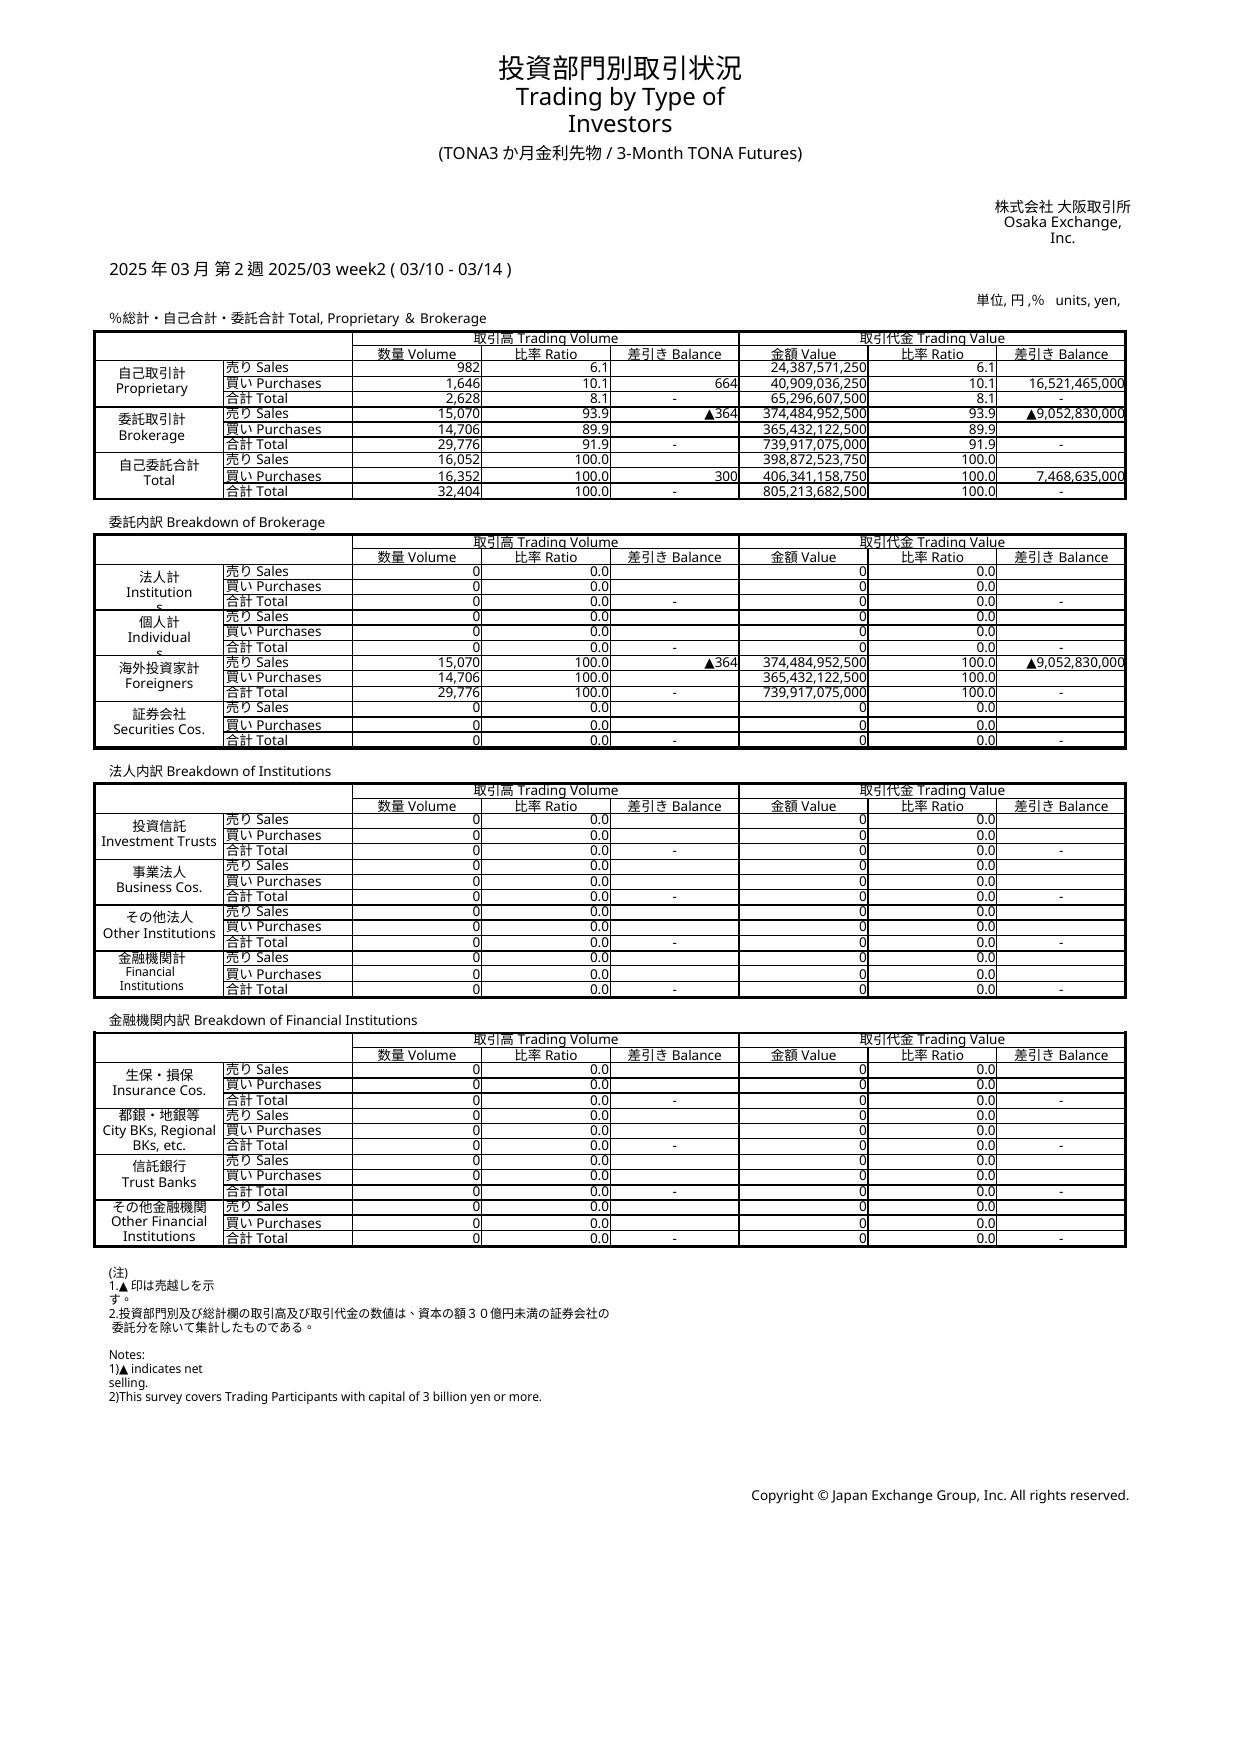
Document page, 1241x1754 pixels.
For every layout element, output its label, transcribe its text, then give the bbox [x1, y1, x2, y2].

table_header [96, 333, 352, 360]
table_cell 16,352 [353, 468, 481, 482]
table_cell 0.0 [482, 844, 610, 858]
table_cell 0 [740, 626, 867, 640]
table_cell 0.0 [482, 565, 610, 579]
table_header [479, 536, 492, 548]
table_cell 0 [353, 921, 481, 935]
table_cell [997, 860, 1124, 874]
table_cell [997, 565, 1124, 579]
table_cell 0 [740, 982, 867, 996]
table_cell 664 [611, 377, 738, 391]
table_cell 16,521,465,000 [997, 377, 1124, 391]
table_cell 差引き Balance [997, 346, 1124, 360]
table_cell 都銀・地銀等 City BKs, Regional BKs, etc. [96, 1109, 223, 1153]
table_cell 0 [353, 829, 481, 843]
table_cell 0 [740, 565, 867, 579]
table_cell - [611, 484, 738, 497]
table_cell 買い Purchases [224, 626, 352, 640]
table_cell 0 [740, 844, 867, 858]
table_cell 売り Sales [224, 453, 352, 467]
table_cell 買い Purchases [224, 966, 352, 981]
table_cell 100.0 [869, 671, 996, 686]
table_cell 15,070 [353, 656, 481, 670]
text 投資部門別取引状況 Trading by Type of Investors [464, 57, 776, 137]
table_cell 合計 Total [224, 733, 352, 746]
table_cell [997, 453, 1124, 467]
table_cell 信託銀行 Trust Banks [96, 1155, 223, 1199]
table_cell 805,213,682,500 [740, 484, 867, 497]
table_cell 0.0 [869, 595, 996, 609]
table_cell 0.0 [482, 875, 610, 889]
table_cell - [611, 936, 738, 950]
table_cell [997, 1170, 1124, 1184]
table_cell [611, 671, 738, 686]
table_cell - [611, 844, 738, 858]
table_cell 0 [353, 966, 481, 981]
table_cell [611, 952, 738, 965]
table_cell ▲364 [611, 656, 738, 670]
table_cell 0 [740, 921, 867, 935]
table_cell 0 [740, 1170, 867, 1184]
table_cell 売り Sales [224, 656, 352, 670]
table_cell [611, 875, 738, 889]
table_cell [611, 718, 738, 731]
table_cell 0 [740, 952, 867, 965]
table_cell 法人計 Institutions [96, 565, 223, 609]
table_cell [997, 702, 1124, 716]
table_cell 0 [740, 1186, 867, 1199]
table_cell 100.0 [869, 468, 996, 482]
table_cell [997, 1155, 1124, 1168]
text Copyright © Japan Exchange Group, Inc. All rights reserved. [833, 1490, 1129, 1503]
table_cell 0 [740, 860, 867, 874]
table_cell 差引き Balance [997, 549, 1124, 563]
table_cell 合計 Total [224, 641, 352, 655]
table_cell 0.0 [482, 890, 610, 904]
table_cell [997, 1109, 1124, 1123]
table_cell 差引き Balance [611, 1048, 738, 1062]
table_cell - [611, 641, 738, 655]
table_cell [611, 1124, 738, 1138]
table_cell - [997, 1231, 1124, 1245]
table_cell 金額 Value [740, 1048, 867, 1062]
table_cell 差引き Balance [997, 1048, 1124, 1062]
table_cell 比率 Ratio [869, 799, 996, 813]
table_cell 金額 Value [740, 799, 867, 813]
table_cell 10.1 [482, 377, 610, 391]
text 2025年03月 第2週 2025/03 week2 ( 03/10 - 03/14 ) [109, 262, 1136, 279]
table_cell - [611, 1139, 738, 1153]
table_cell 0 [740, 1124, 867, 1138]
table_cell 0.0 [869, 1109, 996, 1123]
table_cell 0 [353, 906, 481, 919]
table_cell 6.1 [482, 361, 610, 376]
table_cell 100.0 [869, 656, 996, 670]
table_cell - [997, 733, 1124, 746]
table_cell 0 [353, 702, 481, 716]
table_cell [611, 906, 738, 919]
table_cell 0.0 [869, 1155, 996, 1168]
table_cell 自己取引計Proprietary [96, 361, 223, 406]
table_cell 0.0 [869, 565, 996, 579]
table_cell [997, 1079, 1124, 1092]
table_cell 0 [740, 733, 867, 746]
table_cell - [611, 595, 738, 609]
table_cell 365,432,122,500 [740, 423, 867, 436]
table_cell 8.1 [482, 392, 610, 406]
table_cell [611, 1079, 738, 1092]
table_cell - [997, 687, 1124, 701]
table_cell 合計 Total [224, 438, 352, 452]
table_cell [611, 966, 738, 981]
table_cell 2,628 [353, 392, 481, 406]
table_cell - [997, 438, 1124, 452]
table_cell 0 [353, 890, 481, 904]
text 株式会社 大阪取引所 Osaka Exchange, Inc. [989, 201, 1136, 246]
table_cell 0 [740, 718, 867, 731]
table_cell - [997, 1094, 1124, 1108]
table_cell 金額 Value [740, 549, 867, 563]
table_cell 0 [740, 611, 867, 624]
table_cell 374,484,952,500 [740, 408, 867, 421]
table_cell 0 [353, 1109, 481, 1123]
table_cell - [997, 982, 1124, 996]
table_cell 0.0 [482, 860, 610, 874]
table_cell 0 [353, 982, 481, 996]
table_cell 0.0 [869, 875, 996, 889]
table_cell 0 [353, 641, 481, 655]
table_cell 0 [740, 580, 867, 594]
table_cell [611, 1063, 738, 1077]
table_cell 0 [353, 936, 481, 950]
table_cell 0 [740, 595, 867, 609]
table_cell [611, 1155, 738, 1168]
table_cell 売り Sales [224, 1155, 352, 1168]
table_cell 0.0 [869, 1216, 996, 1230]
table_cell [997, 1063, 1124, 1077]
text 法人内訳 Breakdown of Institutions [109, 766, 1136, 779]
table_cell 0.0 [482, 814, 610, 828]
table_cell 0 [353, 1155, 481, 1168]
table_cell 0.0 [869, 860, 996, 874]
table_cell 0.0 [482, 580, 610, 594]
table_cell 374,484,952,500 [740, 656, 867, 670]
table_cell 合計 Total [224, 1231, 352, 1245]
table_cell 0.0 [869, 921, 996, 935]
table_cell 0.0 [482, 1063, 610, 1077]
table_cell 32,404 [353, 484, 481, 497]
table_cell [997, 921, 1124, 935]
table_cell 0.0 [482, 641, 610, 655]
table_cell [997, 361, 1124, 376]
table_cell 93.9 [482, 408, 610, 421]
table_cell 0 [353, 814, 481, 828]
table_cell 海外投資家計Foreigners [96, 656, 223, 701]
table_cell [611, 1109, 738, 1123]
table_cell - [611, 1094, 738, 1108]
table_cell [611, 423, 738, 436]
table_cell 比率 Ratio [482, 549, 610, 563]
table_cell 93.9 [869, 408, 996, 421]
table_cell [997, 906, 1124, 919]
table_cell 0.0 [869, 1079, 996, 1092]
table_cell 投資信託 Investment Trusts [96, 814, 223, 858]
table_cell 差引き Balance [997, 799, 1124, 813]
table_cell 合計 Total [224, 1094, 352, 1108]
table_cell 14,706 [353, 671, 481, 686]
table_cell 生保・損保 Insurance Cos. [96, 1063, 223, 1108]
table_cell 100.0 [869, 484, 996, 497]
table_cell 0 [353, 595, 481, 609]
table_cell 0.0 [869, 814, 996, 828]
table_cell [611, 611, 738, 624]
table_cell 0.0 [482, 1216, 610, 1230]
table_cell 0 [353, 860, 481, 874]
table_cell 0.0 [869, 1201, 996, 1214]
table_cell 0 [353, 1094, 481, 1108]
table_cell 0 [740, 1216, 867, 1230]
table_cell 982 [353, 361, 481, 376]
table_cell 0.0 [869, 952, 996, 965]
table_cell - [997, 595, 1124, 609]
table_cell 29,776 [353, 687, 481, 701]
table_cell 0.0 [482, 1186, 610, 1199]
table_cell 合計 Total [224, 392, 352, 406]
table_cell [611, 453, 738, 467]
table_cell 0.0 [482, 1201, 610, 1214]
table_cell 0 [353, 875, 481, 889]
table_cell 0 [353, 1216, 481, 1230]
table_cell [611, 829, 738, 843]
table_cell - [997, 936, 1124, 950]
table_cell 買い Purchases [224, 718, 352, 731]
table_cell 買い Purchases [224, 1124, 352, 1138]
table_cell ▲364 [611, 408, 738, 421]
table_cell [997, 423, 1124, 436]
table_cell 0 [353, 611, 481, 624]
table_cell 0 [353, 1079, 481, 1092]
table_cell 739,917,075,000 [740, 687, 867, 701]
table_cell ▲9,052,830,000 [997, 408, 1124, 421]
table_cell 0 [353, 952, 481, 965]
table_cell 0 [740, 966, 867, 981]
table_cell 0.0 [869, 1170, 996, 1184]
table_cell 個人計 Individuals [96, 611, 223, 655]
table_cell 739,917,075,000 [740, 438, 867, 452]
table_cell 自己委託合計Total [96, 453, 223, 497]
table_cell 0.0 [869, 890, 996, 904]
table_cell 0.0 [869, 829, 996, 843]
table_cell 差引き Balance [611, 549, 738, 563]
table_cell 0 [353, 718, 481, 731]
table_cell 合計 Total [224, 687, 352, 701]
table_cell 0.0 [482, 982, 610, 996]
table_cell 0 [740, 829, 867, 843]
table_cell 0 [353, 844, 481, 858]
table_cell 0 [353, 1124, 481, 1138]
table_cell 7,468,635,000 [997, 468, 1124, 482]
table_cell 0.0 [869, 611, 996, 624]
table_cell 0 [740, 1201, 867, 1214]
table_cell 0 [740, 1094, 867, 1108]
table_cell 差引き Balance [611, 346, 738, 360]
table_cell 0 [740, 641, 867, 655]
table_cell 0 [740, 875, 867, 889]
table_cell 0 [353, 733, 481, 746]
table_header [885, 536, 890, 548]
table_cell 合計 Total [224, 844, 352, 858]
table_cell - [997, 1139, 1124, 1153]
table_cell - [997, 1186, 1124, 1199]
table_cell 0.0 [482, 1109, 610, 1123]
table_cell 1,646 [353, 377, 481, 391]
table_cell 0 [353, 1063, 481, 1077]
table_cell 比率 Ratio [869, 346, 996, 360]
text 委託内訳 Breakdown of Brokerage [109, 517, 1136, 530]
table_cell [997, 814, 1124, 828]
table_cell 29,776 [353, 438, 481, 452]
table_cell 売り Sales [224, 361, 352, 376]
table_cell 0.0 [869, 718, 996, 731]
table_cell 0 [353, 1139, 481, 1153]
table_cell 比率 Ratio [482, 346, 610, 360]
table_cell 0.0 [869, 1186, 996, 1199]
table_cell 100.0 [869, 453, 996, 467]
text 単位, 円 ,％ units, yen, ％総計・自己合計・委託合計 Total, Proprietary ＆ Brokerage [109, 292, 1136, 327]
table_cell - [997, 484, 1124, 497]
table_cell 0.0 [482, 966, 610, 981]
table_cell - [611, 1231, 738, 1245]
table_cell 売り Sales [224, 860, 352, 874]
table_cell 0.0 [869, 906, 996, 919]
table_cell 8.1 [869, 392, 996, 406]
table_cell 0 [740, 702, 867, 716]
table_cell 売り Sales [224, 952, 352, 965]
table_cell 0.0 [869, 936, 996, 950]
table_cell 65,296,607,500 [740, 392, 867, 406]
table_cell 0.0 [482, 952, 610, 965]
table_cell 100.0 [482, 484, 610, 497]
table_cell 合計 Total [224, 982, 352, 996]
table_cell 買い Purchases [224, 1079, 352, 1092]
table_cell 0.0 [482, 733, 610, 746]
table_cell 100.0 [869, 687, 996, 701]
table_cell 比率 Ratio [482, 1048, 610, 1062]
table_cell 買い Purchases [224, 829, 352, 843]
table_cell その他金融機関Other Financial Institutions [96, 1201, 223, 1245]
table_cell [611, 565, 738, 579]
table_cell 100.0 [482, 671, 610, 686]
table_cell 0.0 [482, 702, 610, 716]
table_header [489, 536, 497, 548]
table_cell [611, 814, 738, 828]
table_cell 売り Sales [224, 611, 352, 624]
table_cell 0.0 [869, 641, 996, 655]
table_cell 0.0 [869, 626, 996, 640]
table_cell - [997, 641, 1124, 655]
table_cell 89.9 [482, 423, 610, 436]
table_cell 合計 Total [224, 595, 352, 609]
table_cell 0 [353, 1201, 481, 1214]
table_cell - [611, 687, 738, 701]
table_cell 買い Purchases [224, 580, 352, 594]
table_cell [611, 860, 738, 874]
table_cell 買い Purchases [224, 921, 352, 935]
table_cell 0.0 [482, 1231, 610, 1245]
table_cell 10.1 [869, 377, 996, 391]
table_cell 買い Purchases [224, 1216, 352, 1230]
table_cell - [611, 733, 738, 746]
table_cell [611, 702, 738, 716]
table_cell 100.0 [482, 656, 610, 670]
table_cell 0.0 [482, 718, 610, 731]
table_cell 100.0 [482, 468, 610, 482]
table_cell 売り Sales [224, 565, 352, 579]
table_cell 0 [353, 580, 481, 594]
table_cell 売り Sales [224, 814, 352, 828]
text (TONA3か月金利先物 / 3-Month TONA Futures) [104, 147, 1136, 163]
table_cell 委託取引計Brokerage [96, 408, 223, 452]
table_cell [997, 718, 1124, 731]
table_cell - [611, 392, 738, 406]
table_header [96, 1034, 352, 1062]
text Copyright © Japan Exchange Group, Inc. All rights reserved. [104, 1490, 833, 1503]
table_cell 0 [740, 1109, 867, 1123]
table_cell 売り Sales [224, 1201, 352, 1214]
table_cell [997, 626, 1124, 640]
table_cell [997, 611, 1124, 624]
table_cell 0.0 [869, 1063, 996, 1077]
table_cell 6.1 [869, 361, 996, 376]
table_cell 0 [740, 906, 867, 919]
table_cell 0 [353, 626, 481, 640]
table_cell 合計 Total [224, 1186, 352, 1199]
table_header 取引高 Trading Volume [353, 1034, 738, 1047]
table_cell 14,706 [353, 423, 481, 436]
table_cell 買い Purchases [224, 423, 352, 436]
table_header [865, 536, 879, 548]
table_cell 406,341,158,750 [740, 468, 867, 482]
table_cell - [611, 890, 738, 904]
table_cell - [611, 438, 738, 452]
table_cell [611, 921, 738, 935]
table_cell 0 [740, 1063, 867, 1077]
table_cell ▲9,052,830,000 [997, 656, 1124, 670]
table_cell 0.0 [869, 844, 996, 858]
table_cell 398,872,523,750 [740, 453, 867, 467]
table_header [96, 785, 352, 813]
table_cell 15,070 [353, 408, 481, 421]
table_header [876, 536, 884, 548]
table_cell 0.0 [482, 1124, 610, 1138]
table_cell 0.0 [482, 1170, 610, 1184]
table_cell 300 [611, 468, 738, 482]
table_cell 24,387,571,250 [740, 361, 867, 376]
table_cell [611, 1201, 738, 1214]
table_cell 0 [740, 1231, 867, 1245]
table_cell 0.0 [482, 936, 610, 950]
table_cell 0 [740, 890, 867, 904]
table_cell 0.0 [482, 1094, 610, 1108]
table_cell 比率 Ratio [482, 799, 610, 813]
table_cell [997, 829, 1124, 843]
table_cell [997, 875, 1124, 889]
table_cell 0 [740, 936, 867, 950]
table_cell 売り Sales [224, 1109, 352, 1123]
table_cell 数量 Volume [353, 346, 481, 360]
table_cell その他法人 Other Institutions [96, 906, 223, 950]
table_header 取引代金 Trading Value [740, 1034, 1124, 1047]
table_cell 証券会社 Securities Cos. [96, 702, 223, 746]
table_cell 0.0 [482, 829, 610, 843]
table_cell 比率 Ratio [869, 549, 996, 563]
table_cell 比率 Ratio [869, 1048, 996, 1062]
text 金融機関内訳 Breakdown of Financial Institutions [109, 1015, 1136, 1028]
table_cell 91.9 [869, 438, 996, 452]
table_cell [997, 1216, 1124, 1230]
table_cell - [997, 890, 1124, 904]
table_cell 金融機関計Financial Institutions [96, 952, 223, 996]
table_cell [611, 361, 738, 376]
table_cell - [611, 982, 738, 996]
table_cell 0 [740, 1079, 867, 1092]
table_cell 合計 Total [224, 1139, 352, 1153]
table_cell 0.0 [482, 611, 610, 624]
table_cell 0.0 [482, 1079, 610, 1092]
text 2.投資部門別及び総計欄の取引高及び取引代金の数値は、資本の額３０億円未満の証券会社の 委託分を除いて集計したものである。 [108, 1307, 611, 1335]
table_cell 365,432,122,500 [740, 671, 867, 686]
table_cell [611, 1170, 738, 1184]
table_cell 事業法人 Business Cos. [96, 860, 223, 904]
table_cell 0 [740, 1155, 867, 1168]
table_cell 合計 Total [224, 936, 352, 950]
table_cell 0.0 [869, 580, 996, 594]
table_cell 91.9 [482, 438, 610, 452]
table_cell 0.0 [482, 595, 610, 609]
table_cell 0.0 [482, 626, 610, 640]
table_cell 0.0 [869, 1231, 996, 1245]
table_cell 0.0 [482, 921, 610, 935]
table_cell 0 [353, 1231, 481, 1245]
table_cell 89.9 [869, 423, 996, 436]
table_cell 売り Sales [224, 906, 352, 919]
table_cell 0 [740, 814, 867, 828]
text Notes: 1)▲indicates net selling. [108, 1348, 236, 1390]
table_cell 買い Purchases [224, 377, 352, 391]
table_cell [997, 966, 1124, 981]
table_cell [611, 580, 738, 594]
table_cell 売り Sales [224, 702, 352, 716]
table_cell [611, 1216, 738, 1230]
table_cell 0.0 [869, 966, 996, 981]
table_cell [611, 626, 738, 640]
table_cell - [611, 1186, 738, 1199]
table_cell 0.0 [869, 982, 996, 996]
table_cell 買い Purchases [224, 671, 352, 686]
table_cell 買い Purchases [224, 468, 352, 482]
table_cell 数量 Volume [353, 799, 481, 813]
table_cell 売り Sales [224, 1063, 352, 1077]
table_cell 数量 Volume [353, 549, 481, 563]
table_cell 買い Purchases [224, 1170, 352, 1184]
table_cell 0 [353, 565, 481, 579]
table_cell 差引き Balance [611, 799, 738, 813]
table_header [96, 536, 352, 563]
table_cell [997, 952, 1124, 965]
table_cell 合計 Total [224, 484, 352, 497]
text (注) 1.▲印は売越しを示す。 [108, 1266, 236, 1307]
table_cell 100.0 [482, 687, 610, 701]
table_cell [997, 1124, 1124, 1138]
table_cell 40,909,036,250 [740, 377, 867, 391]
table_cell 0 [353, 1170, 481, 1184]
table_cell 0.0 [869, 1124, 996, 1138]
table_cell 買い Purchases [224, 875, 352, 889]
table_cell 数量 Volume [353, 1048, 481, 1062]
table_cell 0.0 [482, 1155, 610, 1168]
table_cell - [997, 844, 1124, 858]
table_cell 売り Sales [224, 408, 352, 421]
table_cell 0 [740, 1139, 867, 1153]
table_cell 0 [353, 1186, 481, 1199]
table_cell [997, 1201, 1124, 1214]
table_cell 0.0 [869, 702, 996, 716]
table_cell - [997, 392, 1124, 406]
table_cell 100.0 [482, 453, 610, 467]
table_cell 合計 Total [224, 890, 352, 904]
table_cell [997, 580, 1124, 594]
table_cell 16,052 [353, 453, 481, 467]
table_cell 0.0 [869, 1139, 996, 1153]
table_cell 0.0 [482, 1139, 610, 1153]
table_cell 金額 Value [740, 346, 867, 360]
table_cell [997, 671, 1124, 686]
table_cell 0.0 [869, 733, 996, 746]
table_cell 0.0 [482, 906, 610, 919]
table_cell 0.0 [869, 1094, 996, 1108]
